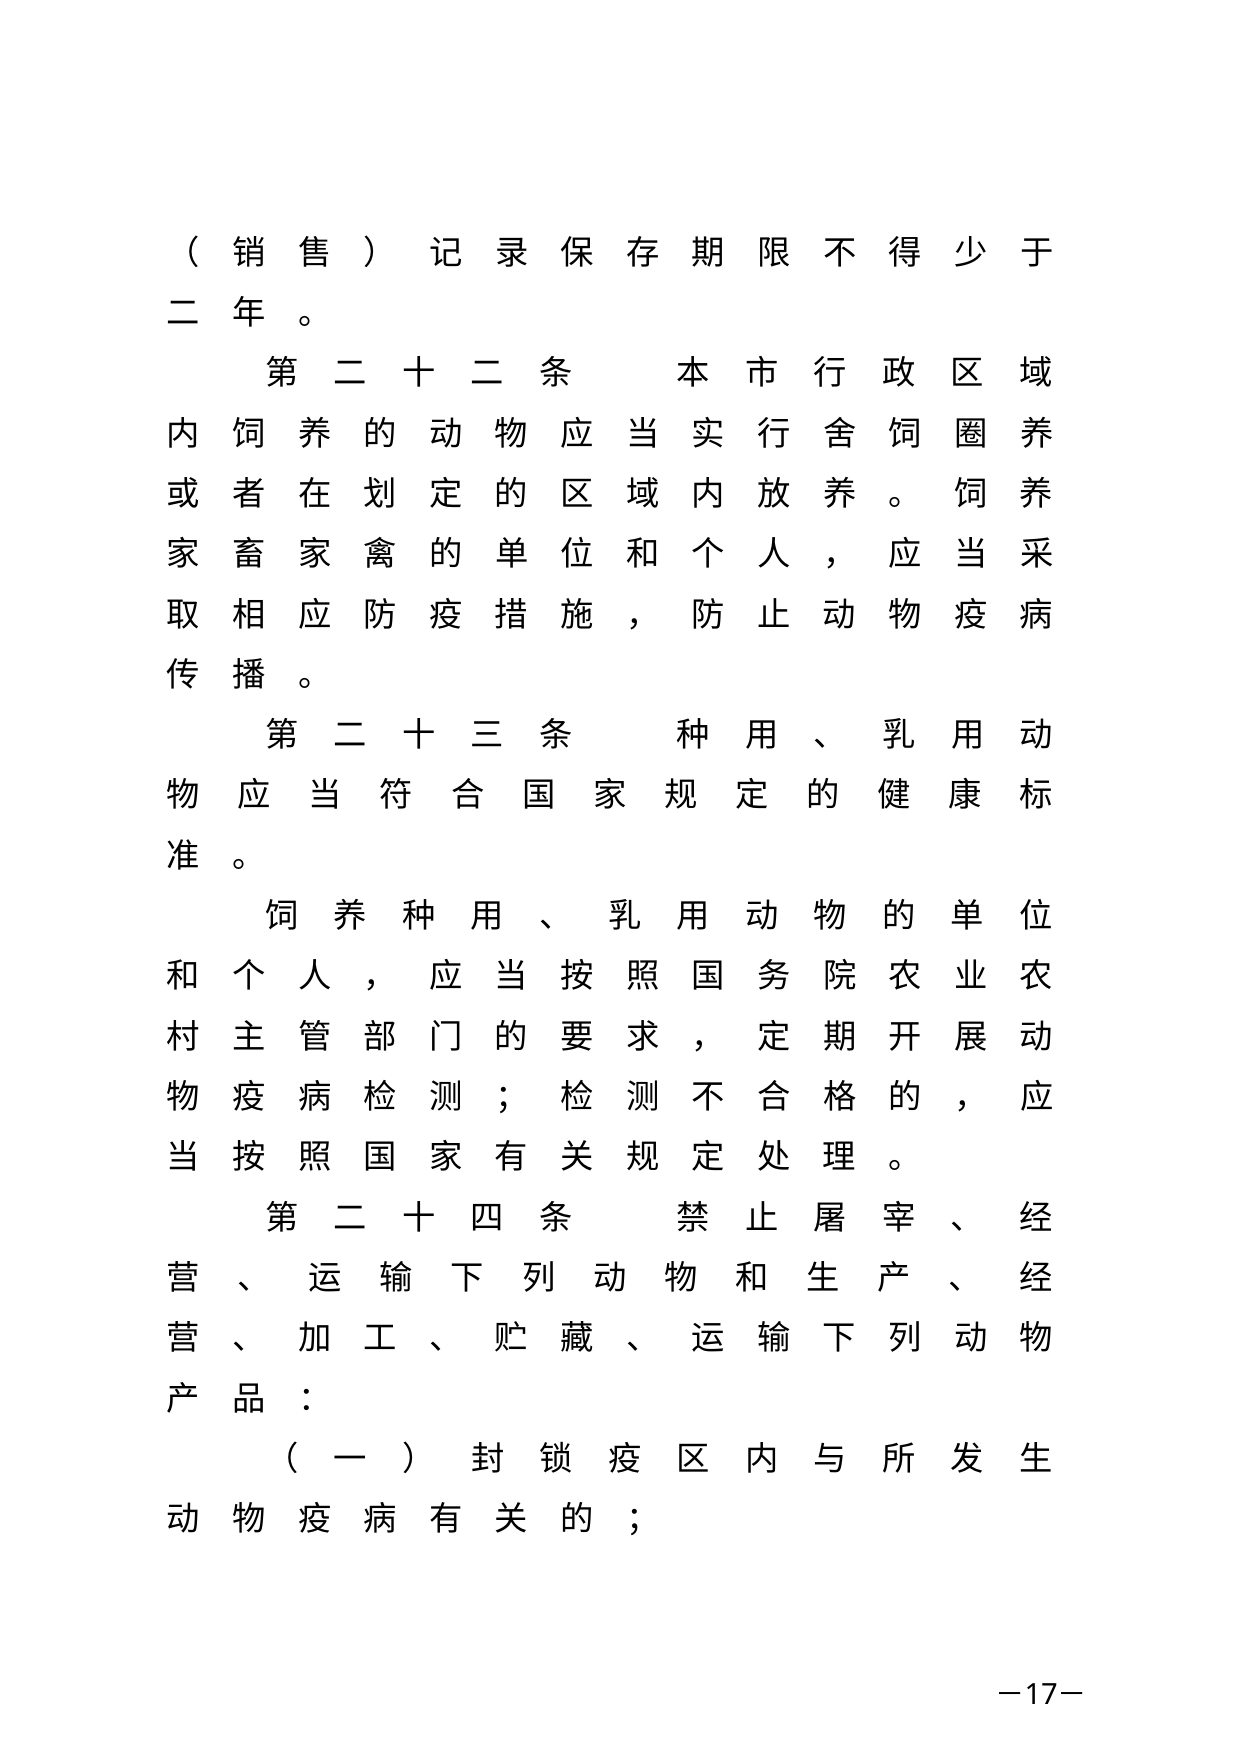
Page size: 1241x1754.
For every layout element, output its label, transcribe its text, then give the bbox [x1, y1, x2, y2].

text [167, 219, 1085, 340]
text （一）封锁疫区内与所发生动物疫病有关的； [167, 1426, 1085, 1546]
text 第二十四条 禁止屠宰、经营、运输下列动物和生产、经营、加工、贮藏、运输下列动物产品： [167, 1184, 1085, 1426]
text 第二十三条 种用、乳用动物应当符合国家规定的健康标准。 [167, 702, 1085, 883]
text 饲养种用、乳用动物的单位和个人，应当按照国务院农业农村主管部门的要求，定期开展动物疫病检测；检测不合格的，应当按照国家有关规定处理。 [167, 883, 1085, 1184]
text 第二十二条 本市行政区域内饲养的动物应当实行舍饲圈养或者在划定的区域内放养。饲养家畜家禽的单位和个人，应当采取相应防疫措施，防止动物疫病传播。 [167, 340, 1085, 702]
